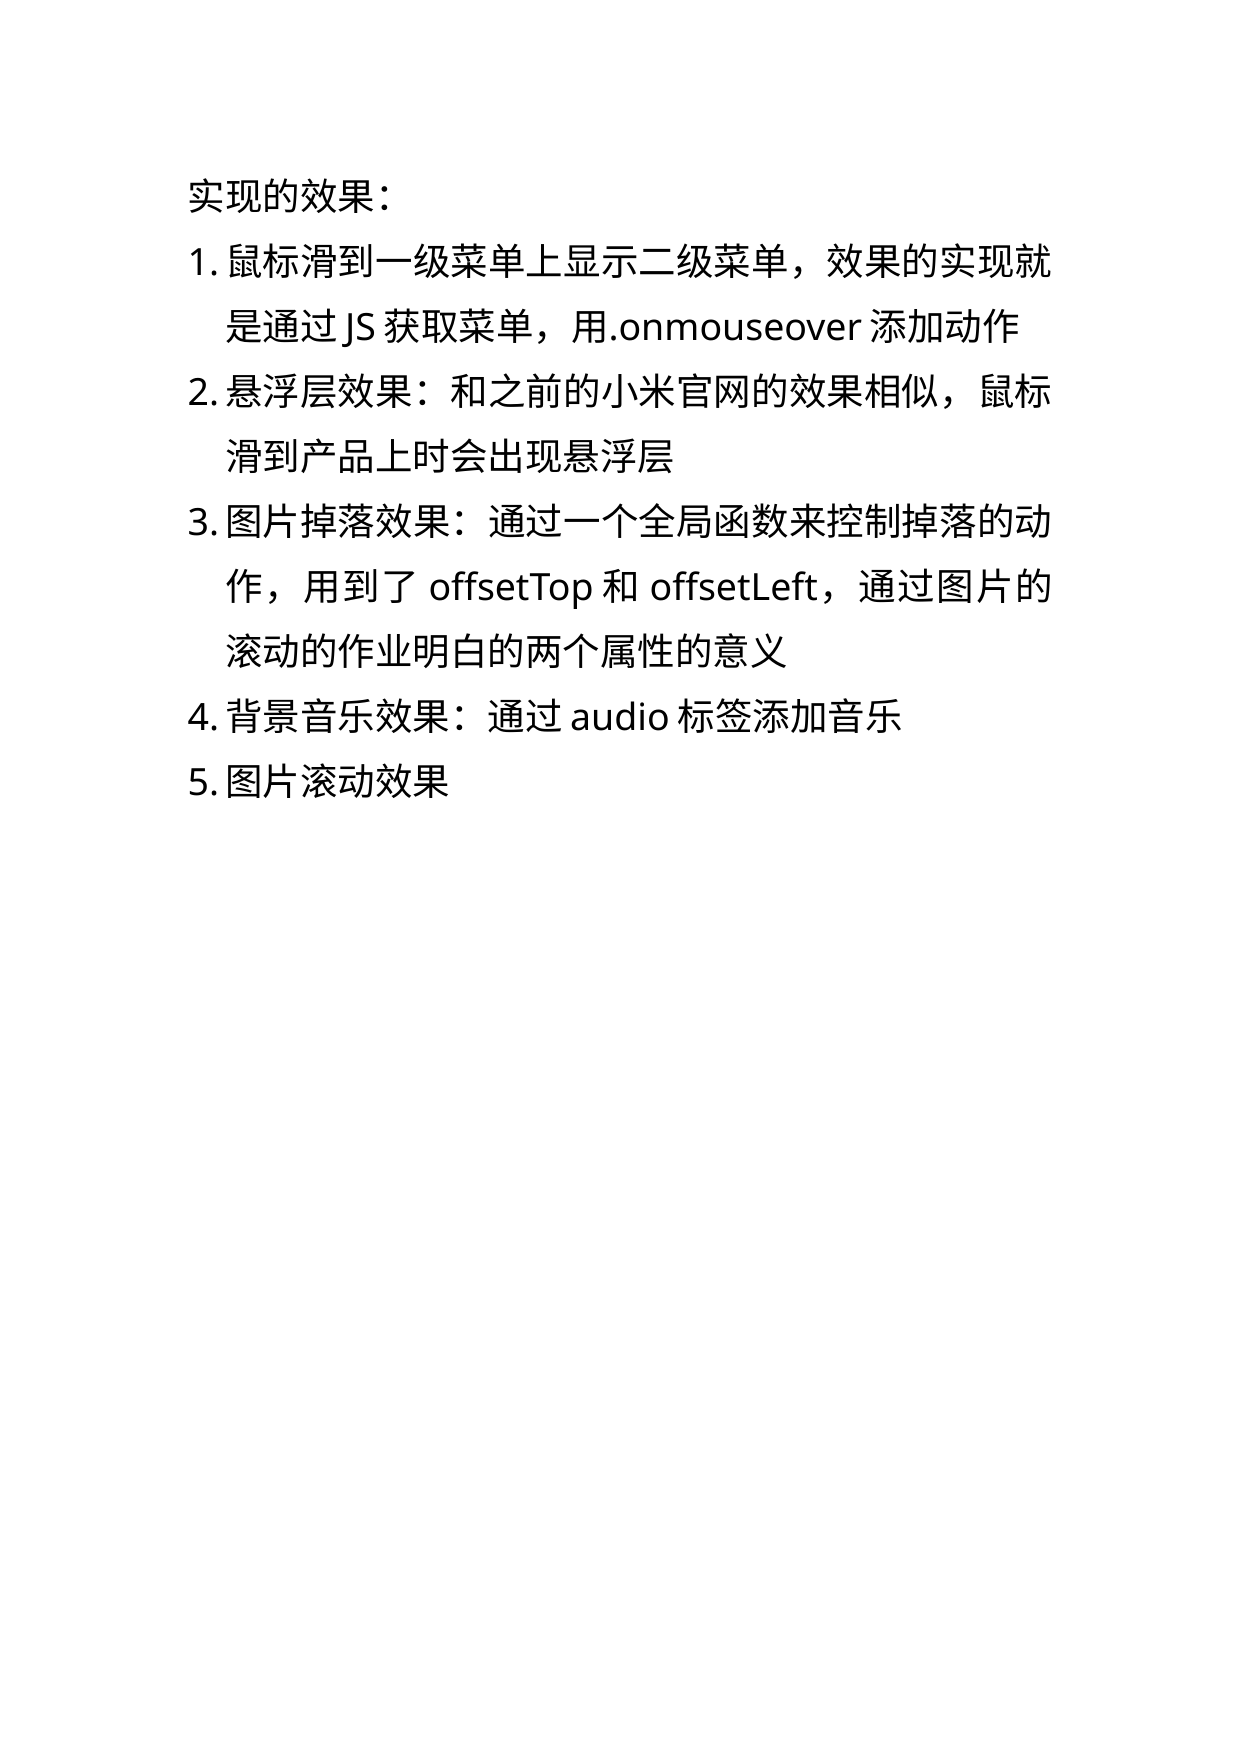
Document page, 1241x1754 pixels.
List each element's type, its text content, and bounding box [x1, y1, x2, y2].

list 图片滚动效果 [187, 747, 1053, 812]
list 背景音乐效果：通过audio标签添加音乐 [187, 682, 1053, 747]
text 实现的效果： [187, 162, 1053, 227]
list 图片掉落效果：通过一个全局函数来控制掉落的动作，用到了offsetTop和offsetLeft，通过图片的滚动的作业明白的两个属性的意义 [187, 487, 1053, 682]
list 鼠标滑到一级菜单上显示二级菜单，效果的实现就是通过JS获取菜单，用.onmouseover添加动作 [187, 227, 1053, 357]
list 悬浮层效果：和之前的小米官网的效果相似，鼠标滑到产品上时会出现悬浮层 [187, 357, 1053, 487]
